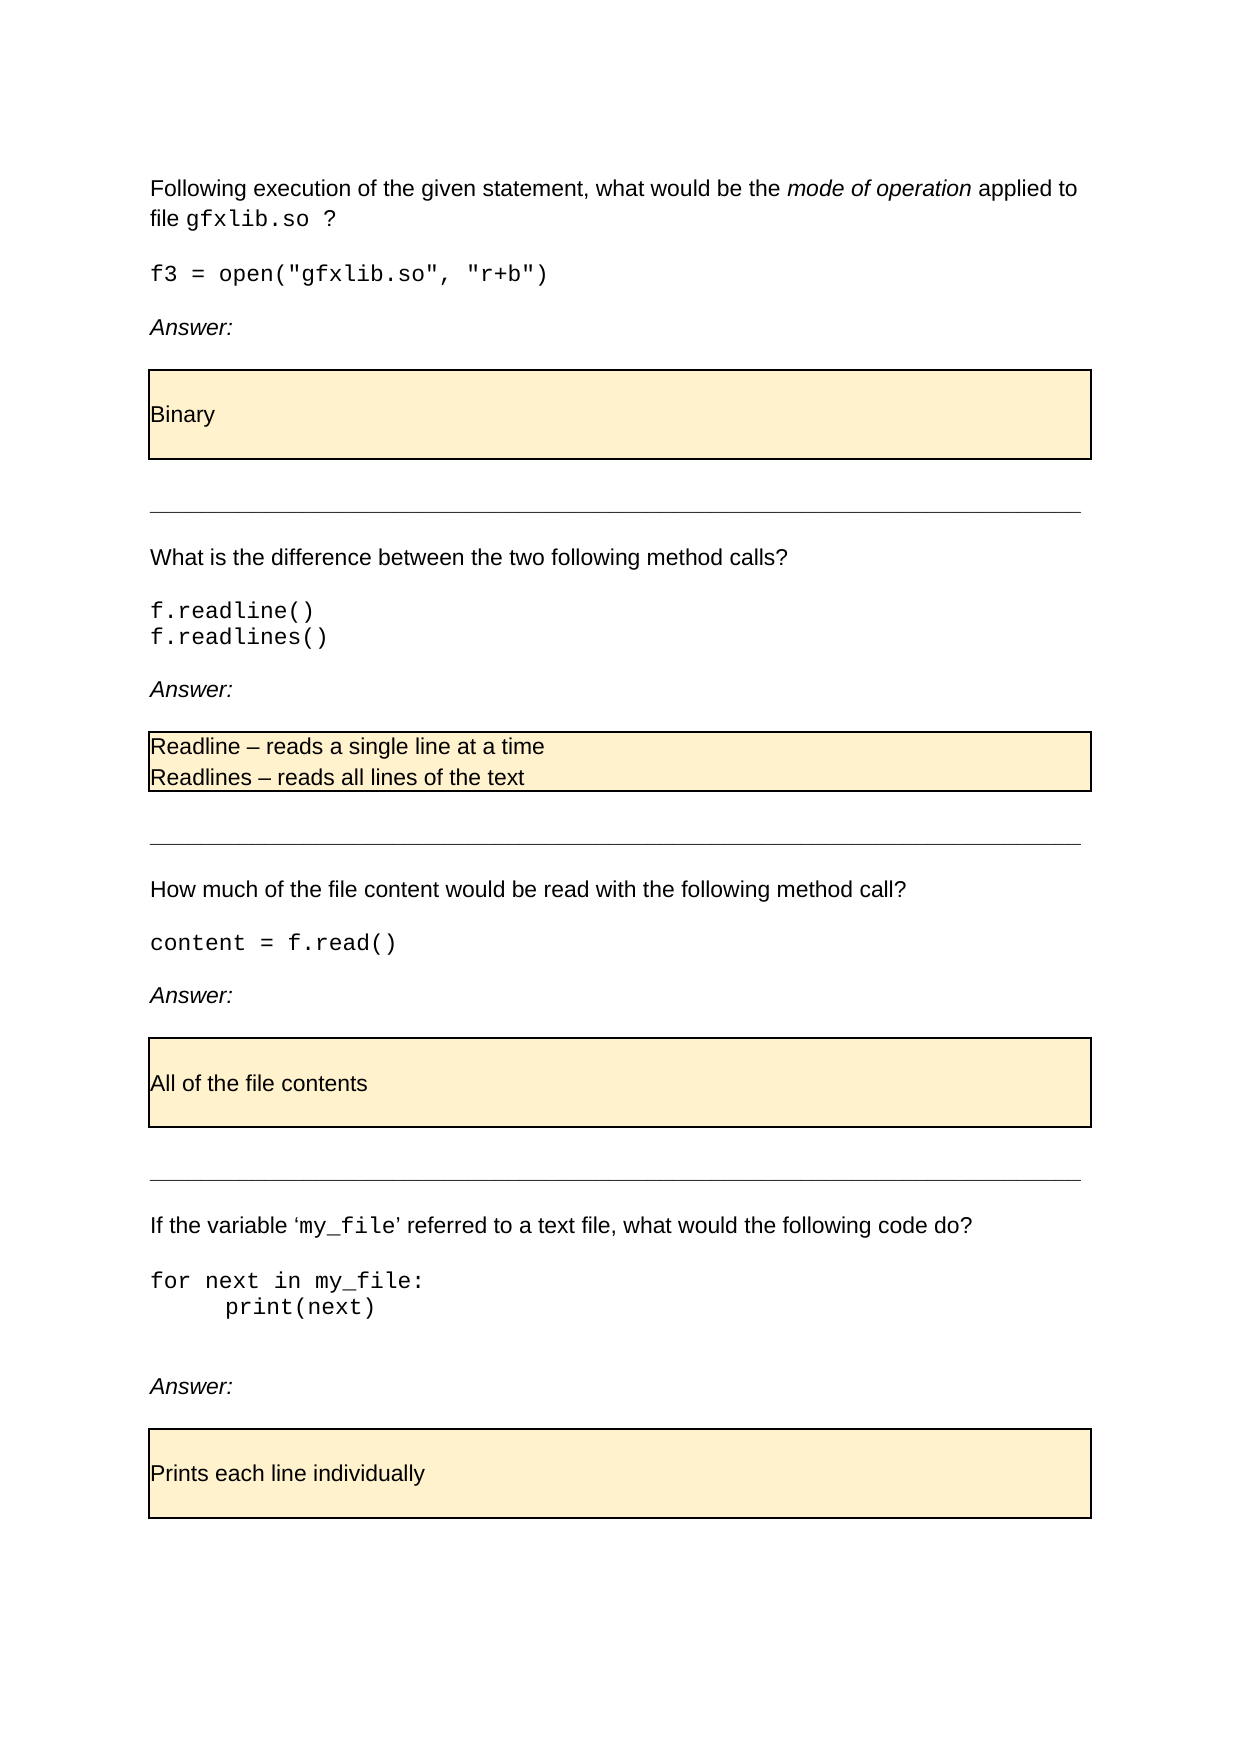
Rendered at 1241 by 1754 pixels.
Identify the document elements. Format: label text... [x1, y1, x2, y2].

text What is the difference between the two following method calls? [150, 544, 1090, 570]
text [150, 489, 1090, 515]
text f.readlines() [150, 625, 1090, 651]
text Answer: [150, 982, 1090, 1008]
text Answer: [150, 314, 1090, 340]
text Prints each line individually [150, 1458, 1090, 1486]
text Readlines – reads all lines of the text [150, 761, 1090, 790]
text _________________________________________________________________________ [150, 1157, 1090, 1183]
text Answer: [150, 676, 1090, 702]
text If the variable ‘my_file’ referred to a text file, what would the following code do? [150, 1212, 1090, 1241]
text f.readline() [150, 599, 1090, 625]
text Binary [150, 399, 1090, 427]
text Following execution of the given statement, what would be the mode of operation applied to file gfxlib.so ? [150, 175, 1090, 233]
text f3 = open("gfxlib.so", "r+b") [150, 263, 1090, 289]
text Readline – reads a single line at a time [150, 733, 1090, 759]
text for next in my_file: [150, 1270, 1090, 1296]
text Answer: [150, 1373, 1090, 1399]
text All of the file contents [150, 1067, 1090, 1096]
text How much of the file content would be read with the following method call? [150, 876, 1090, 902]
text print(next) [150, 1296, 1090, 1322]
text _________________________________________________________________________ [150, 821, 1090, 847]
text content = f.read() [150, 931, 1090, 957]
